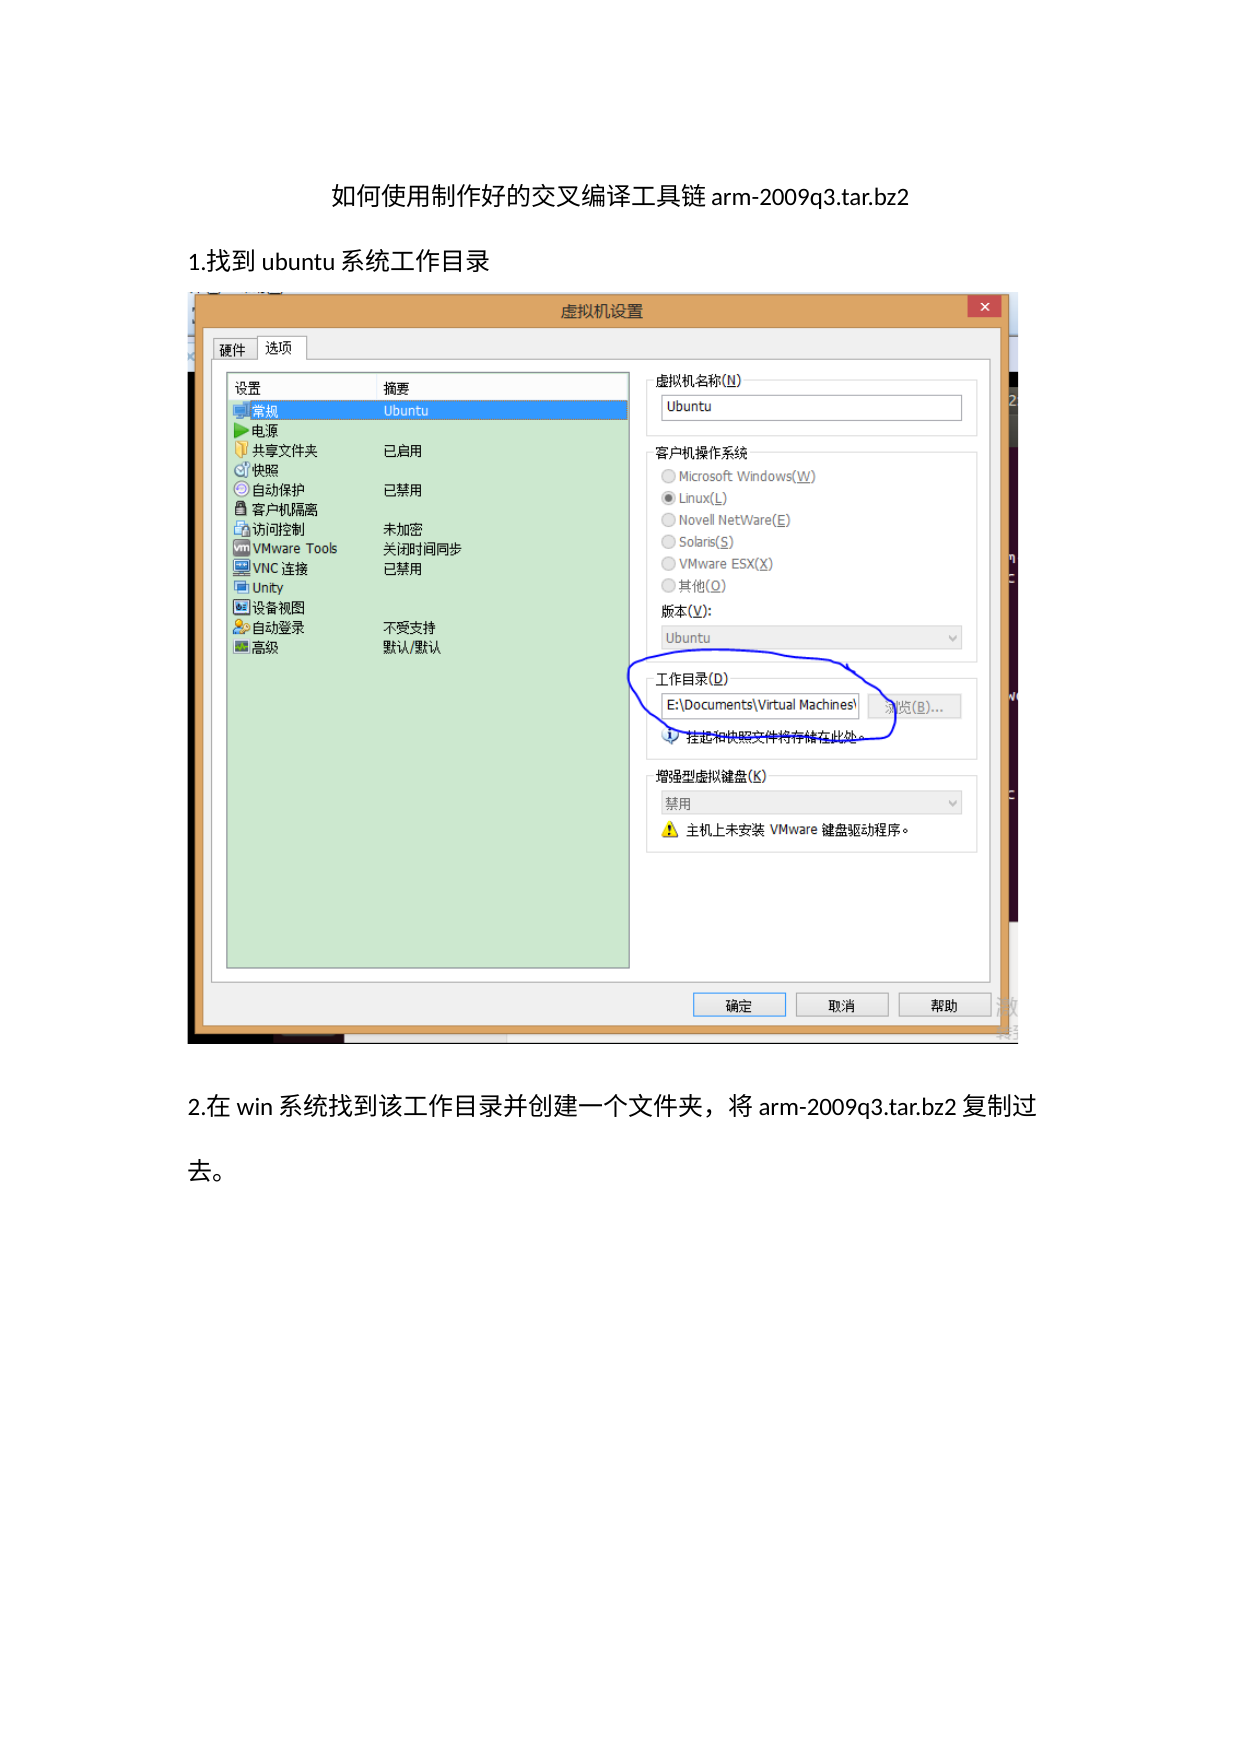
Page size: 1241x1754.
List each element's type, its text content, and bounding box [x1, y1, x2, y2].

picture [187, 292, 1019, 1044]
text 如何使用制作好的交叉编译工具链arm-2009q3.tar.bz2 [187, 162, 1053, 227]
text 2.在win系统找到该工作目录并创建一个文件夹，将arm-2009q3.tar.bz2复制过去。 [187, 1072, 1053, 1202]
text 1.找到ubuntu系统工作目录 [187, 227, 1053, 292]
